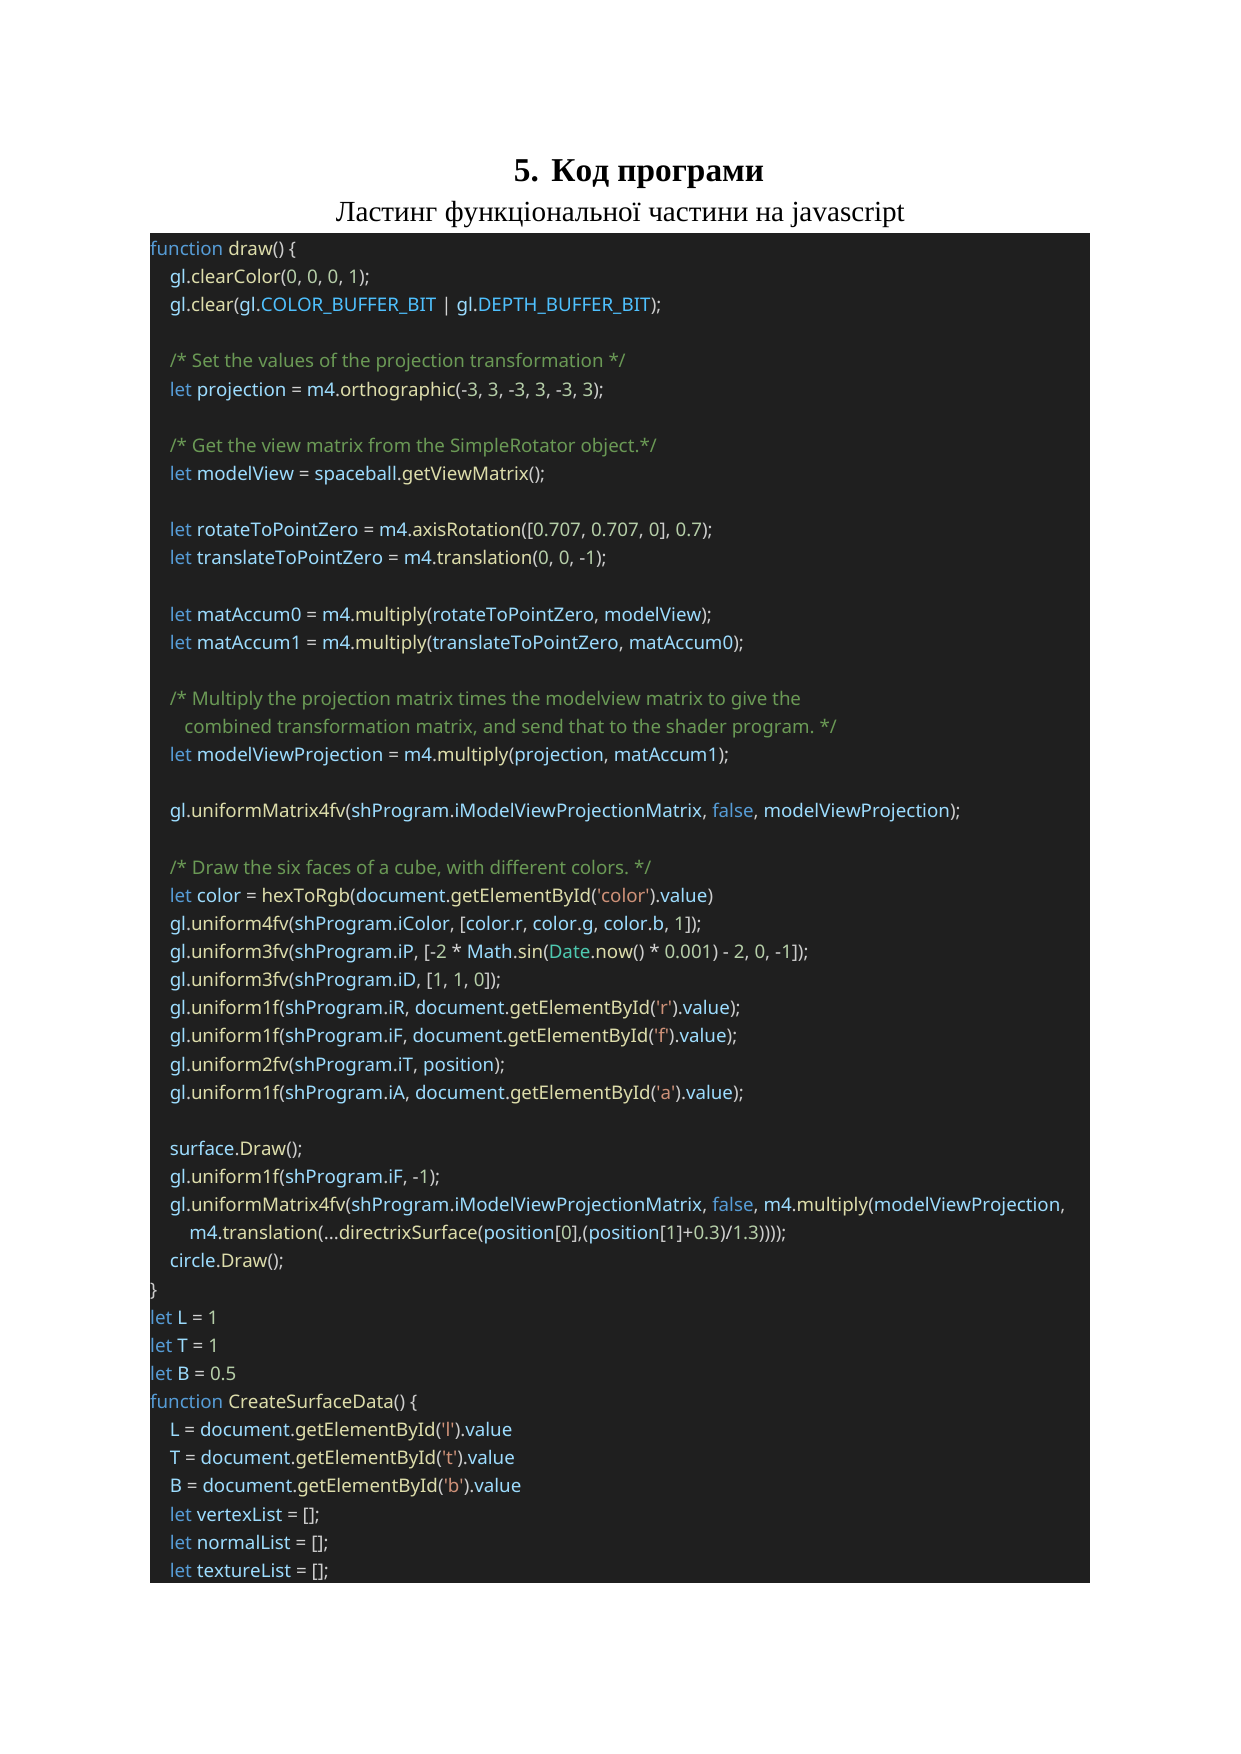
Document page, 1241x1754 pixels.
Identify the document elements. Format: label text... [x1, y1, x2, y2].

text gl.clearColor(0, 0, 0, 1); [150, 261, 1090, 289]
text combined transformation matrix, and send that to the shader program. */ [150, 711, 1090, 739]
text gl.uniform1f(shProgram.iR, document.getElementById('r').value); [150, 992, 1090, 1020]
text let B = 0.5 [150, 1358, 1090, 1386]
text gl.clear(gl.COLOR_BUFFER_BIT | gl.DEPTH_BUFFER_BIT); [150, 289, 1090, 317]
text let L = 1 [150, 1301, 1090, 1329]
text let vertexList = []; [150, 1498, 1090, 1526]
text let matAccum0 = m4.multiply(rotateToPointZero, modelView); [150, 598, 1090, 626]
text let modelView = spaceball.getViewMatrix(); [150, 458, 1090, 486]
text surface.Draw(); [150, 1133, 1090, 1161]
text let color = hexToRgb(document.getElementById('color').value) [150, 879, 1090, 908]
text gl.uniform1f(shProgram.iA, document.getElementById('a').value); [150, 1076, 1090, 1104]
text gl.uniformMatrix4fv(shProgram.iModelViewProjectionMatrix, false, modelViewProjection); [150, 795, 1090, 823]
text /* Get the view matrix from the SimpleRotator object.*/ [150, 429, 1090, 458]
text B = document.getElementById('b').value [150, 1470, 1090, 1498]
text /* Multiply the projection matrix times the modelview matrix to give the [150, 683, 1090, 711]
text gl.uniform3fv(shProgram.iD, [1, 1, 0]); [150, 964, 1090, 992]
text function draw() { [150, 233, 1090, 261]
text gl.uniform1f(shProgram.iF, -1); [150, 1161, 1090, 1189]
text gl.uniform1f(shProgram.iF, document.getElementById('f').value); [150, 1020, 1090, 1048]
text /* Set the values of the projection transformation */ [150, 345, 1090, 373]
text let matAccum1 = m4.multiply(translateToPointZero, matAccum0); [150, 626, 1090, 654]
text /* Draw the six faces of a cube, with different colors. */ [150, 851, 1090, 879]
text let T = 1 [150, 1329, 1090, 1358]
text let textureList = []; [150, 1554, 1090, 1583]
text gl.uniform4fv(shProgram.iColor, [color.r, color.g, color.b, 1]); [150, 908, 1090, 936]
text m4.translation(...directrixSurface(position[0],(position[1]+0.3)/1.3)))); [150, 1217, 1090, 1245]
text gl.uniform3fv(shProgram.iP, [-2 * Math.sin(Date.now() * 0.001) - 2, 0, -1]); [150, 936, 1090, 964]
text let projection = m4.orthographic(-3, 3, -3, 3, -3, 3); [150, 373, 1090, 401]
text let translateToPointZero = m4.translation(0, 0, -1); [150, 542, 1090, 570]
text L = document.getElementById('l').value [150, 1414, 1090, 1442]
list Код програми [187, 150, 1090, 188]
text let rotateToPointZero = m4.axisRotation([0.707, 0.707, 0], 0.7); [150, 514, 1090, 542]
text Ластинг функціональної частини на javascript [150, 194, 1090, 228]
text } [150, 1273, 1090, 1301]
text gl.uniform2fv(shProgram.iT, position); [150, 1048, 1090, 1076]
text gl.uniformMatrix4fv(shProgram.iModelViewProjectionMatrix, false, m4.multiply(modelViewProjection, [150, 1189, 1090, 1217]
text circle.Draw(); [150, 1245, 1090, 1273]
text T = document.getElementById('t').value [150, 1442, 1090, 1470]
text function CreateSurfaceData() { [150, 1386, 1090, 1414]
text let modelViewProjection = m4.multiply(projection, matAccum1); [150, 739, 1090, 767]
text let normalList = []; [150, 1526, 1090, 1554]
